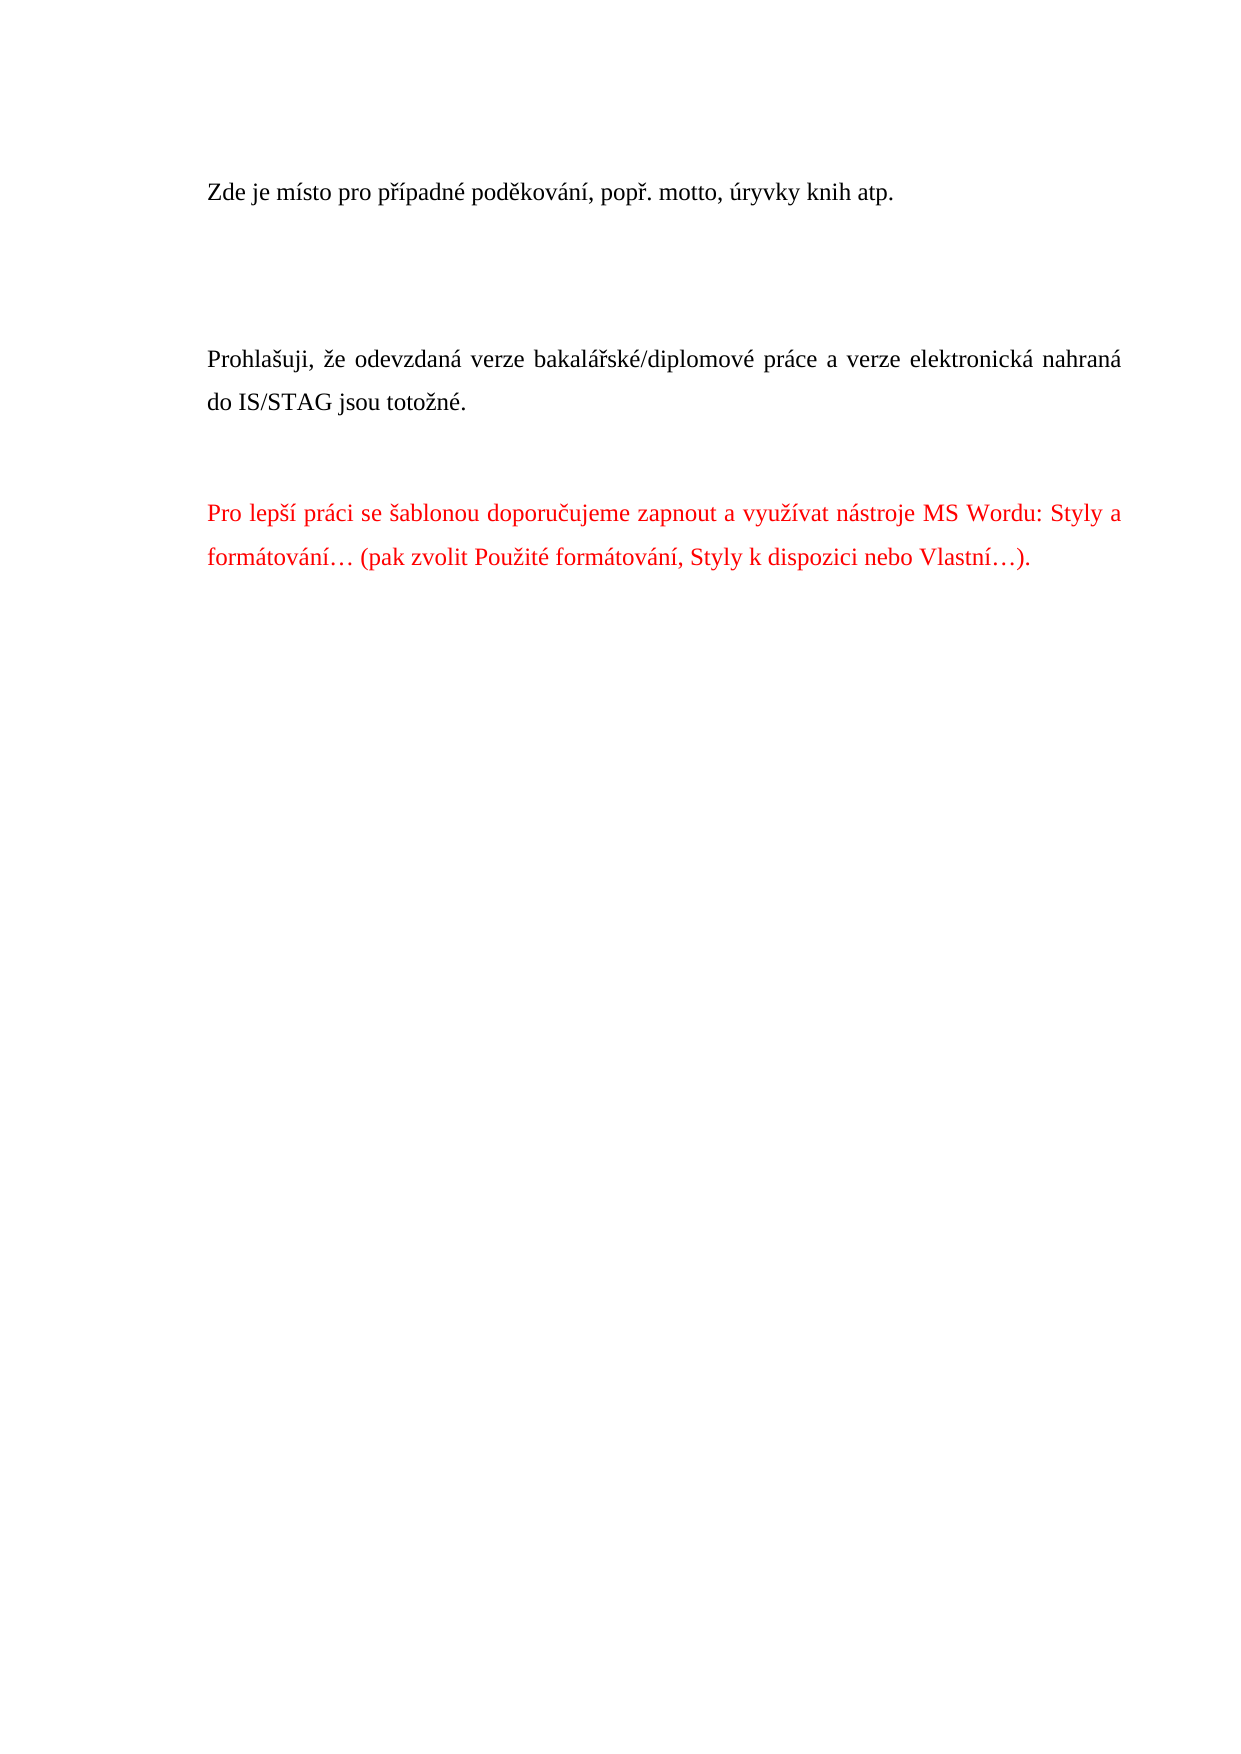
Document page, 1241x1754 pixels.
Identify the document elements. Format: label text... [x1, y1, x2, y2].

text Prohlašuji, že odevzdaná verze bakalářské/diplomové práce a verze elektronická nahraná do IS/STAG jsou totožné. [207, 344, 1122, 416]
text Zde je místo pro případné poděkování, popř. motto, úryvky knih atp. [207, 177, 1122, 206]
text Pro lepší práci se šablonou doporučujeme zapnout a využívat nástroje MS Wordu: Styly a formátování… (pak zvolit Použité formátování, Styly k dispozici nebo Vlastní…). [207, 498, 1122, 570]
